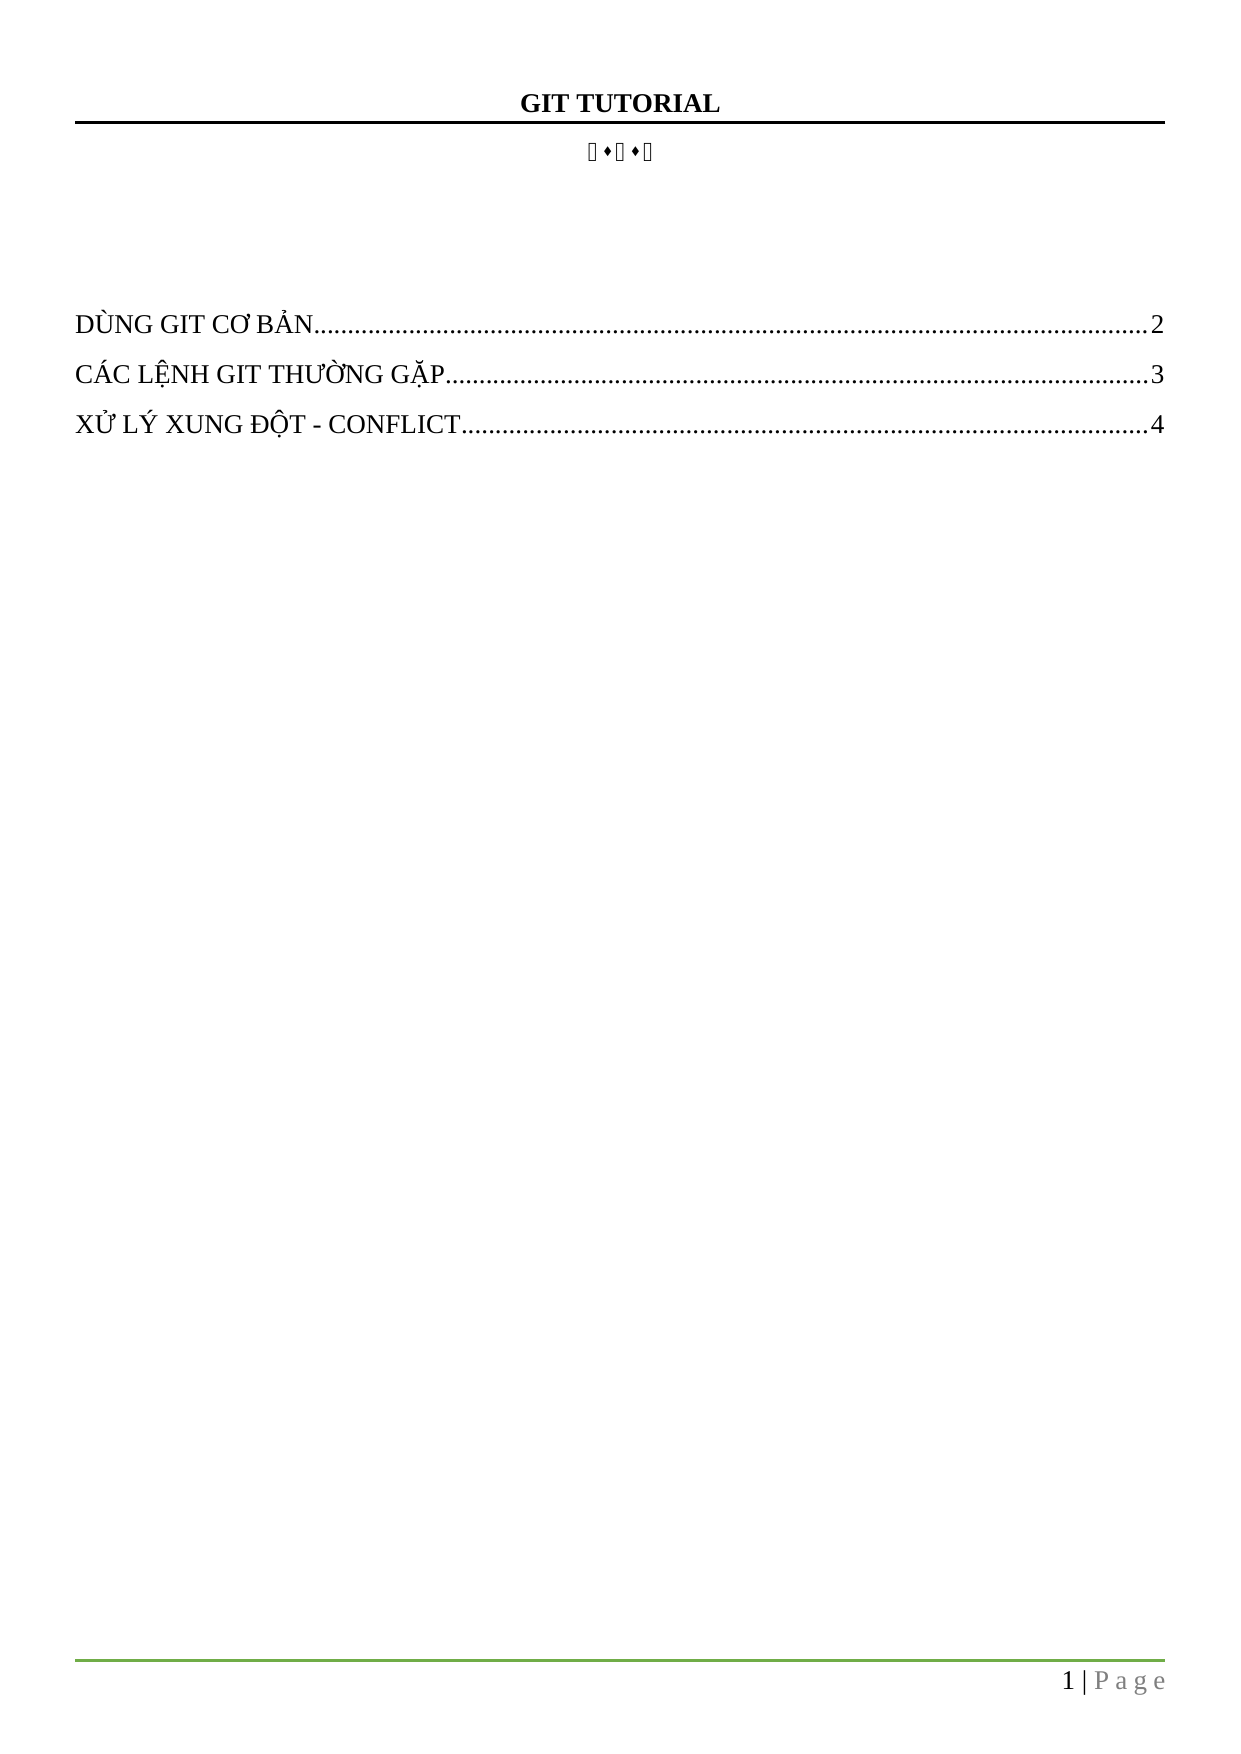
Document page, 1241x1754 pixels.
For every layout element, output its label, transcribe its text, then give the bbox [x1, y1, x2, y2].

text GIT TUTORIAL [75, 87, 1165, 121]
